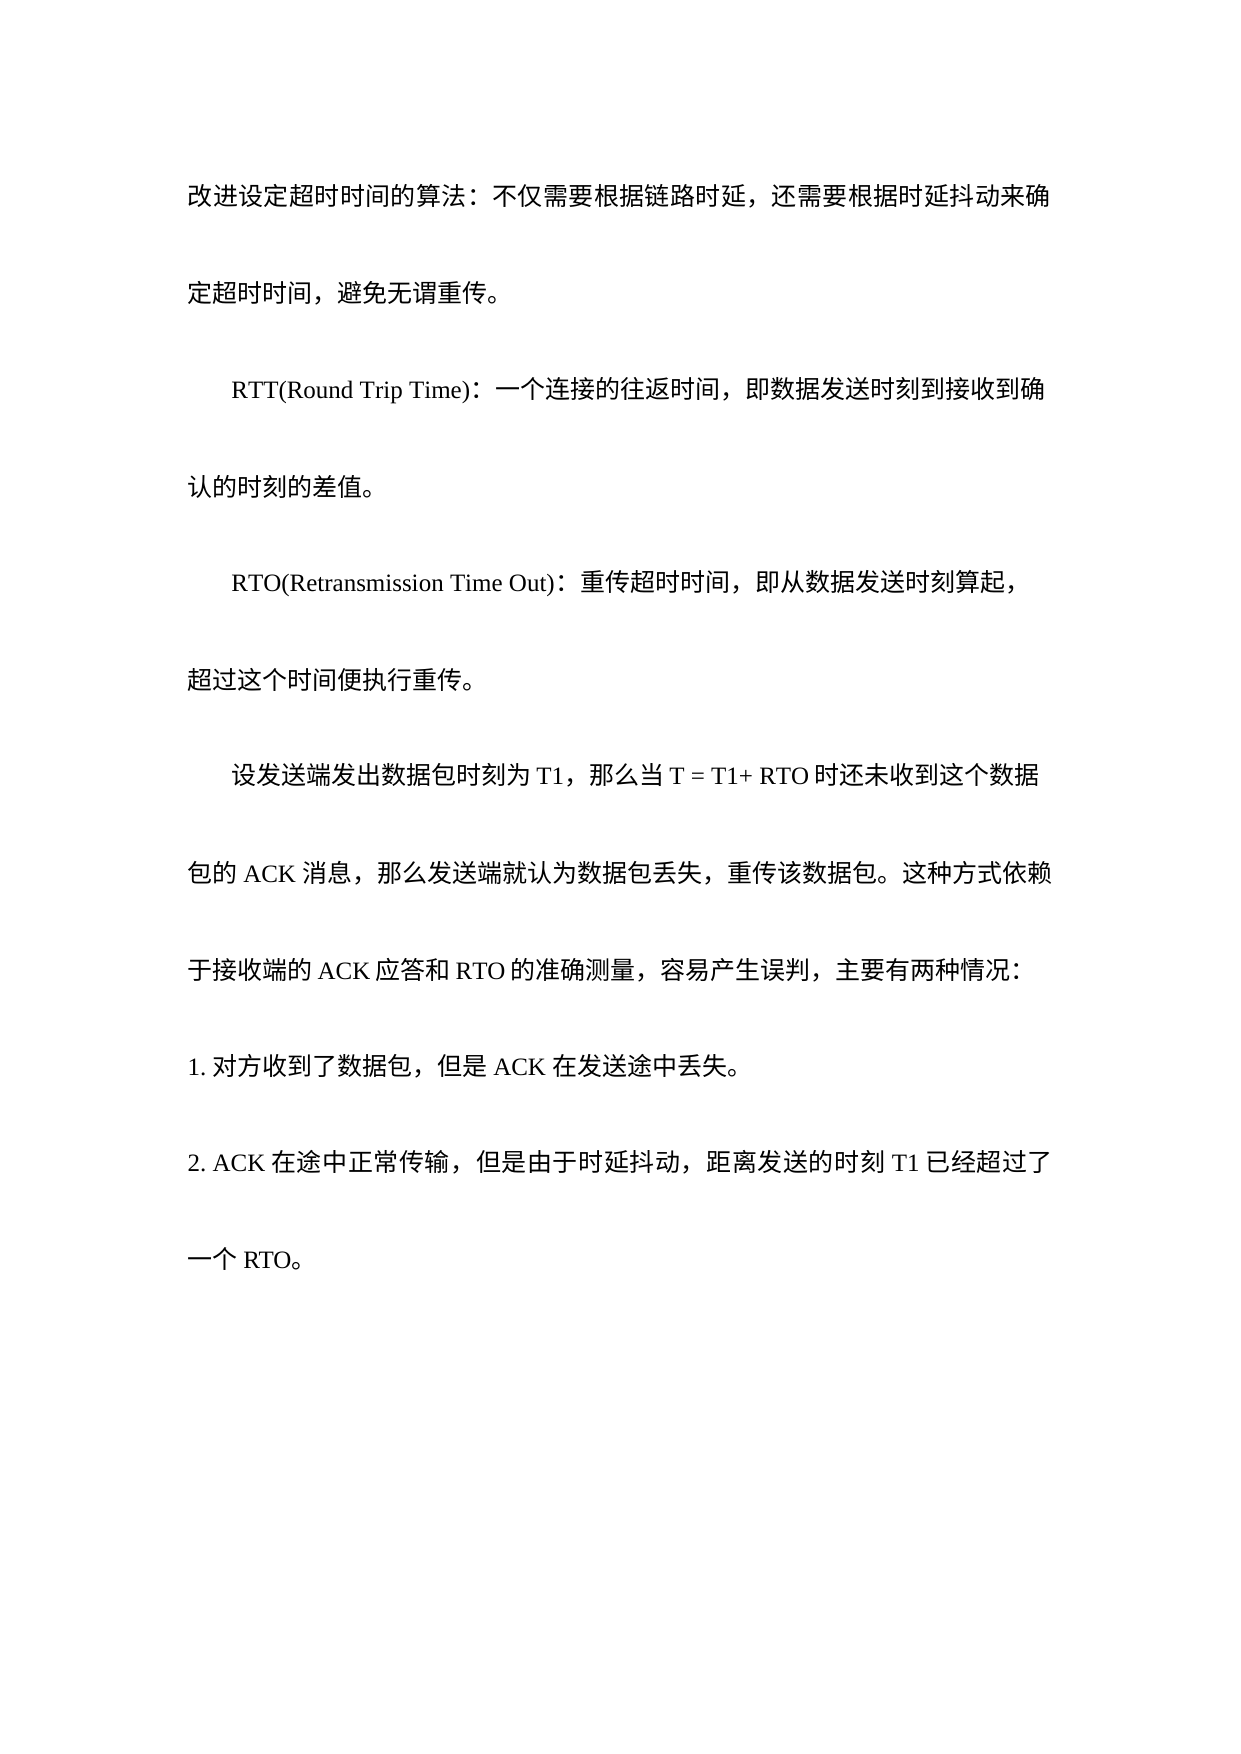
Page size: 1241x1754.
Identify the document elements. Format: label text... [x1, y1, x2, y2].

text RTT(Round Trip Time)：一个连接的往返时间，即数据发送时刻到接收到确认的时刻的差值。 [187, 355, 1053, 518]
list 对方收到了数据包，但是 ACK 在发送途中丢失。 [187, 1032, 1053, 1097]
text 设发送端发出数据包时刻为T1，那么当T = T1+ RTO时还未收到这个数据包的 ACK 消息，那么发送端就认为数据包丢失，重传该数据包。这种方式依赖于接收端的ACK应答和RTO的准确测量，容易产生误判，主要有两种情况： [187, 741, 1053, 1001]
text RTO(Retransmission Time Out)：重传超时时间，即从数据发送时刻算起，超过这个时间便执行重传。 [187, 548, 1053, 711]
list ACK在途中正常传输，但是由于时延抖动，距离发送的时刻T1已经超过了一个 RTO。 [187, 1128, 1053, 1290]
text 改进设定超时时间的算法：不仅需要根据链路时延，还需要根据时延抖动来确定超时时间，避免无谓重传。 [187, 162, 1053, 324]
